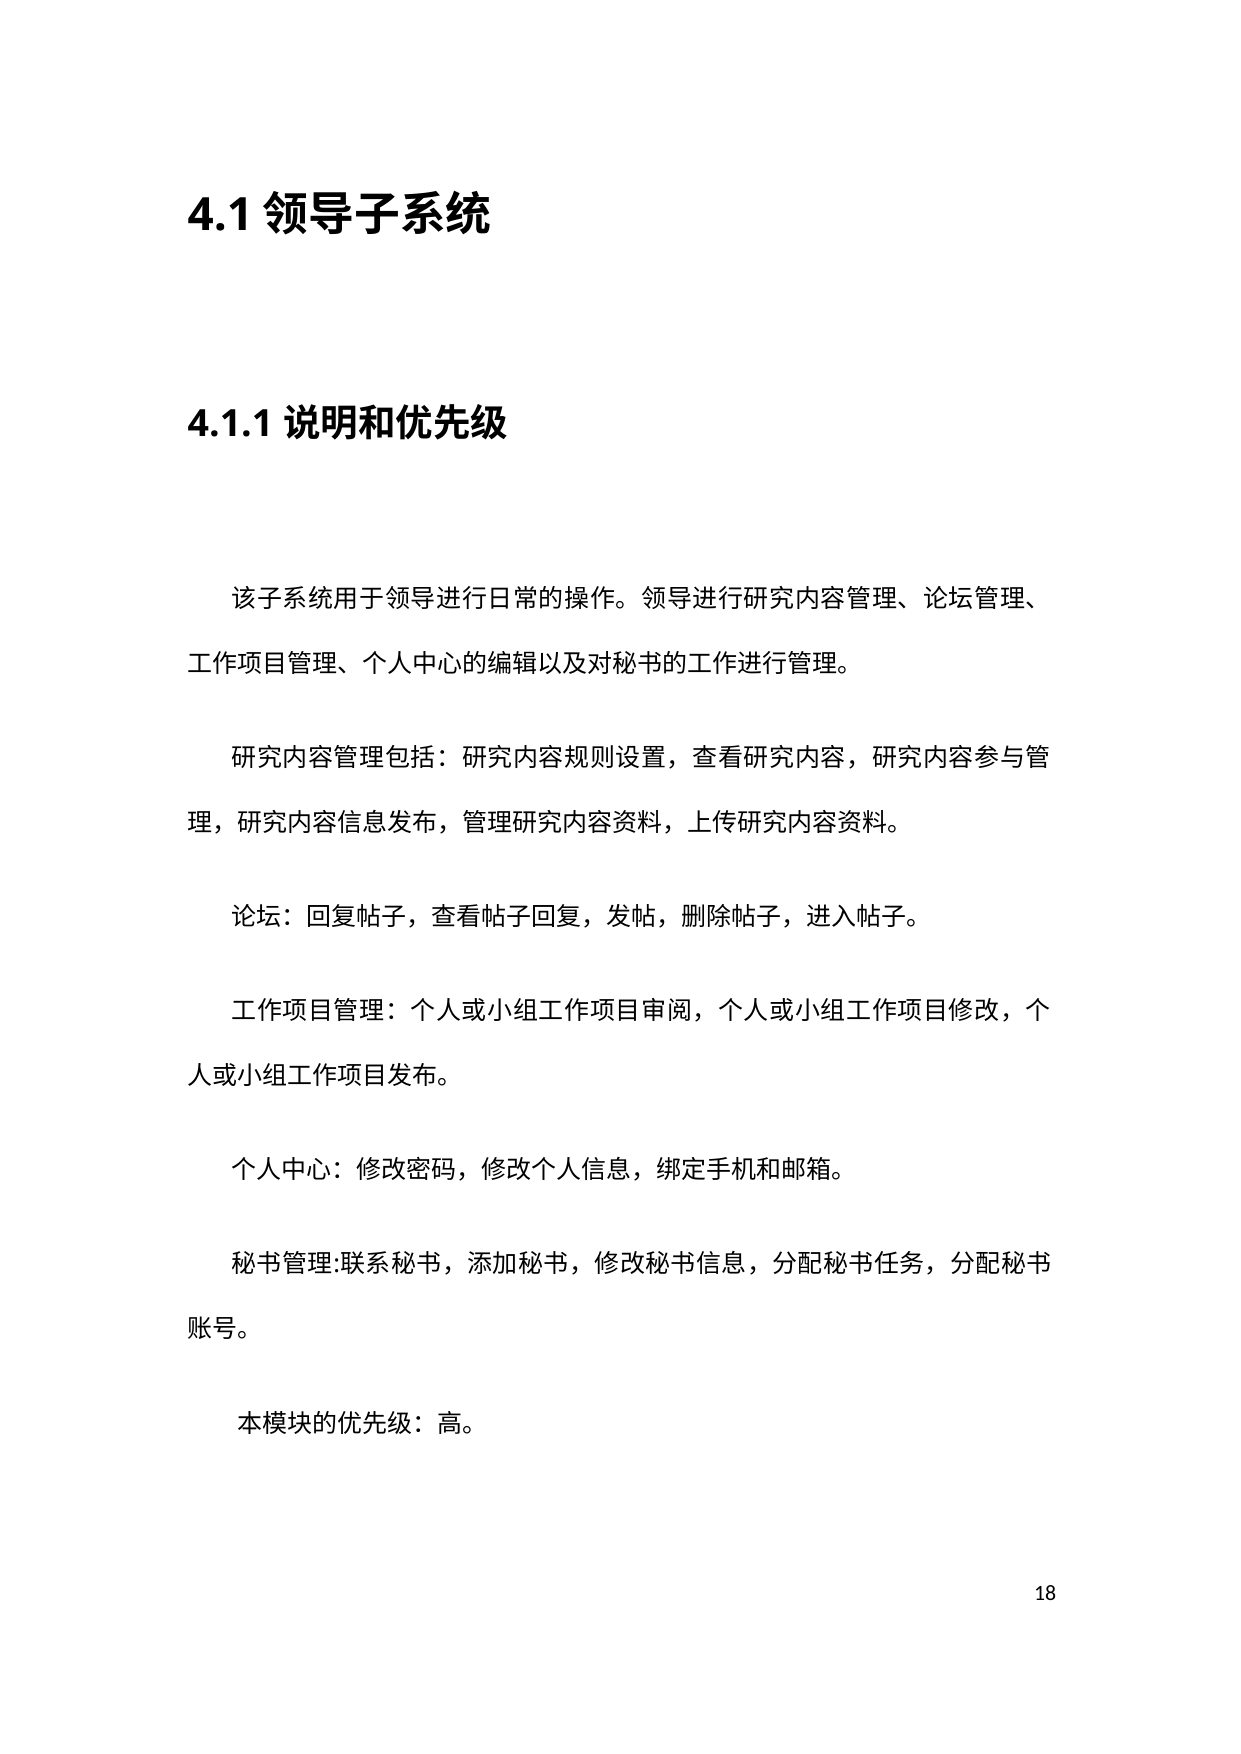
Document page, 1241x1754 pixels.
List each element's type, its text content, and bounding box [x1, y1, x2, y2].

text 论坛：回复帖子，查看帖子回复，发帖，删除帖子，进入帖子。 [187, 882, 1053, 947]
text 该子系统用于领导进行日常的操作。领导进行研究内容管理、论坛管理、工作项目管理、个人中心的编辑以及对秘书的工作进行管理。 [187, 564, 1053, 694]
text 本模块的优先级：高。 [187, 1389, 1053, 1454]
text 个人中心：修改密码，修改个人信息，绑定手机和邮箱。 [187, 1135, 1053, 1200]
text 秘书管理:联系秘书，添加秘书，修改秘书信息，分配秘书任务，分配秘书账号。 [187, 1229, 1053, 1359]
text 研究内容管理包括：研究内容规则设置，查看研究内容，研究内容参与管理，研究内容信息发布，管理研究内容资料，上传研究内容资料。 [187, 723, 1053, 853]
text 工作项目管理：个人或小组工作项目审阅，个人或小组工作项目修改，个人或小组工作项目发布。 [187, 976, 1053, 1106]
subtitle 4.1.1 说明和优先级 [187, 388, 1053, 453]
subtitle 4.1领导子系统 [187, 162, 1053, 259]
